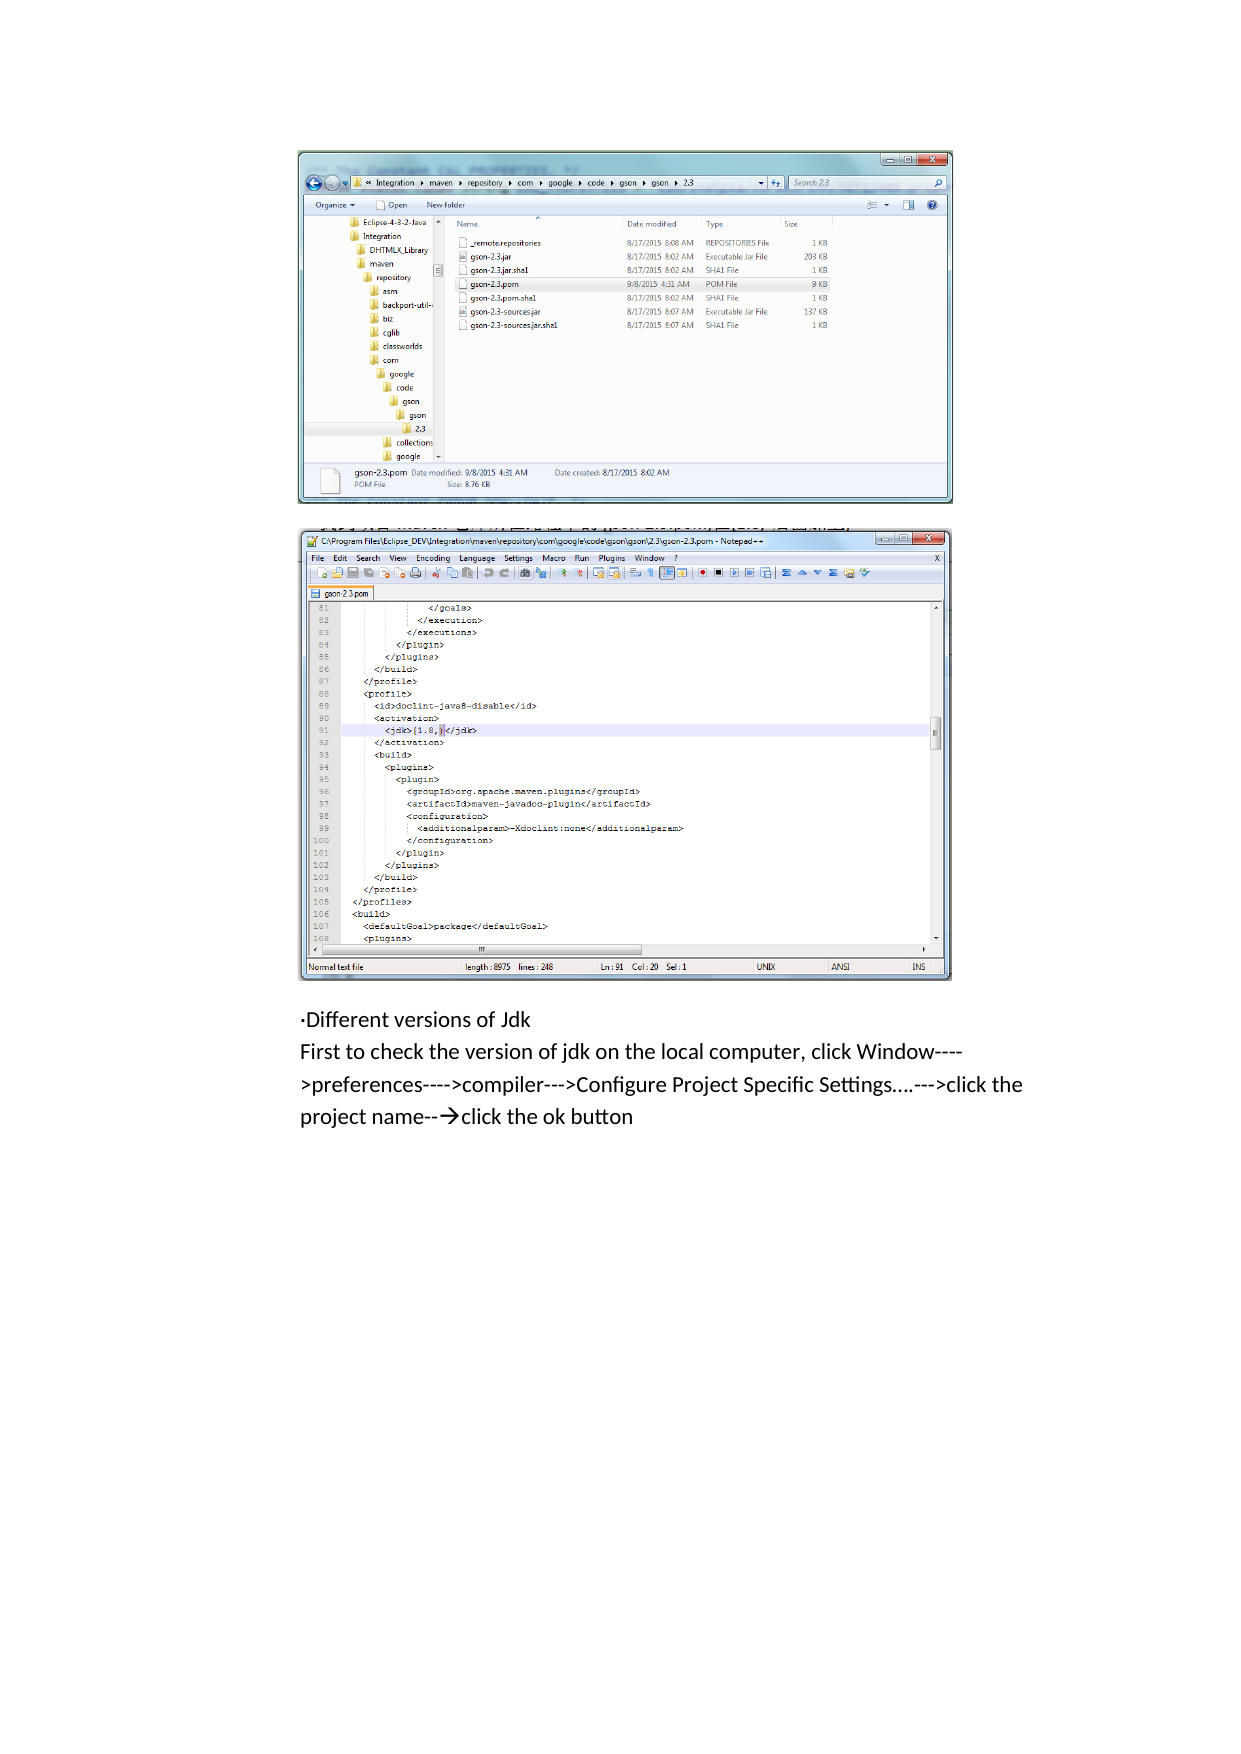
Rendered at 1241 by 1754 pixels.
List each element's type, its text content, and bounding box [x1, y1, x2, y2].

list First to check the version of jdk on the local computer, click Window---->preferences---->compiler--->Configure Project Specific Settings….--->click the project name--click the ok button [300, 1037, 1090, 1130]
list ·Different versions of Jdk [300, 1005, 1090, 1033]
picture [297, 150, 954, 504]
picture [297, 528, 952, 981]
